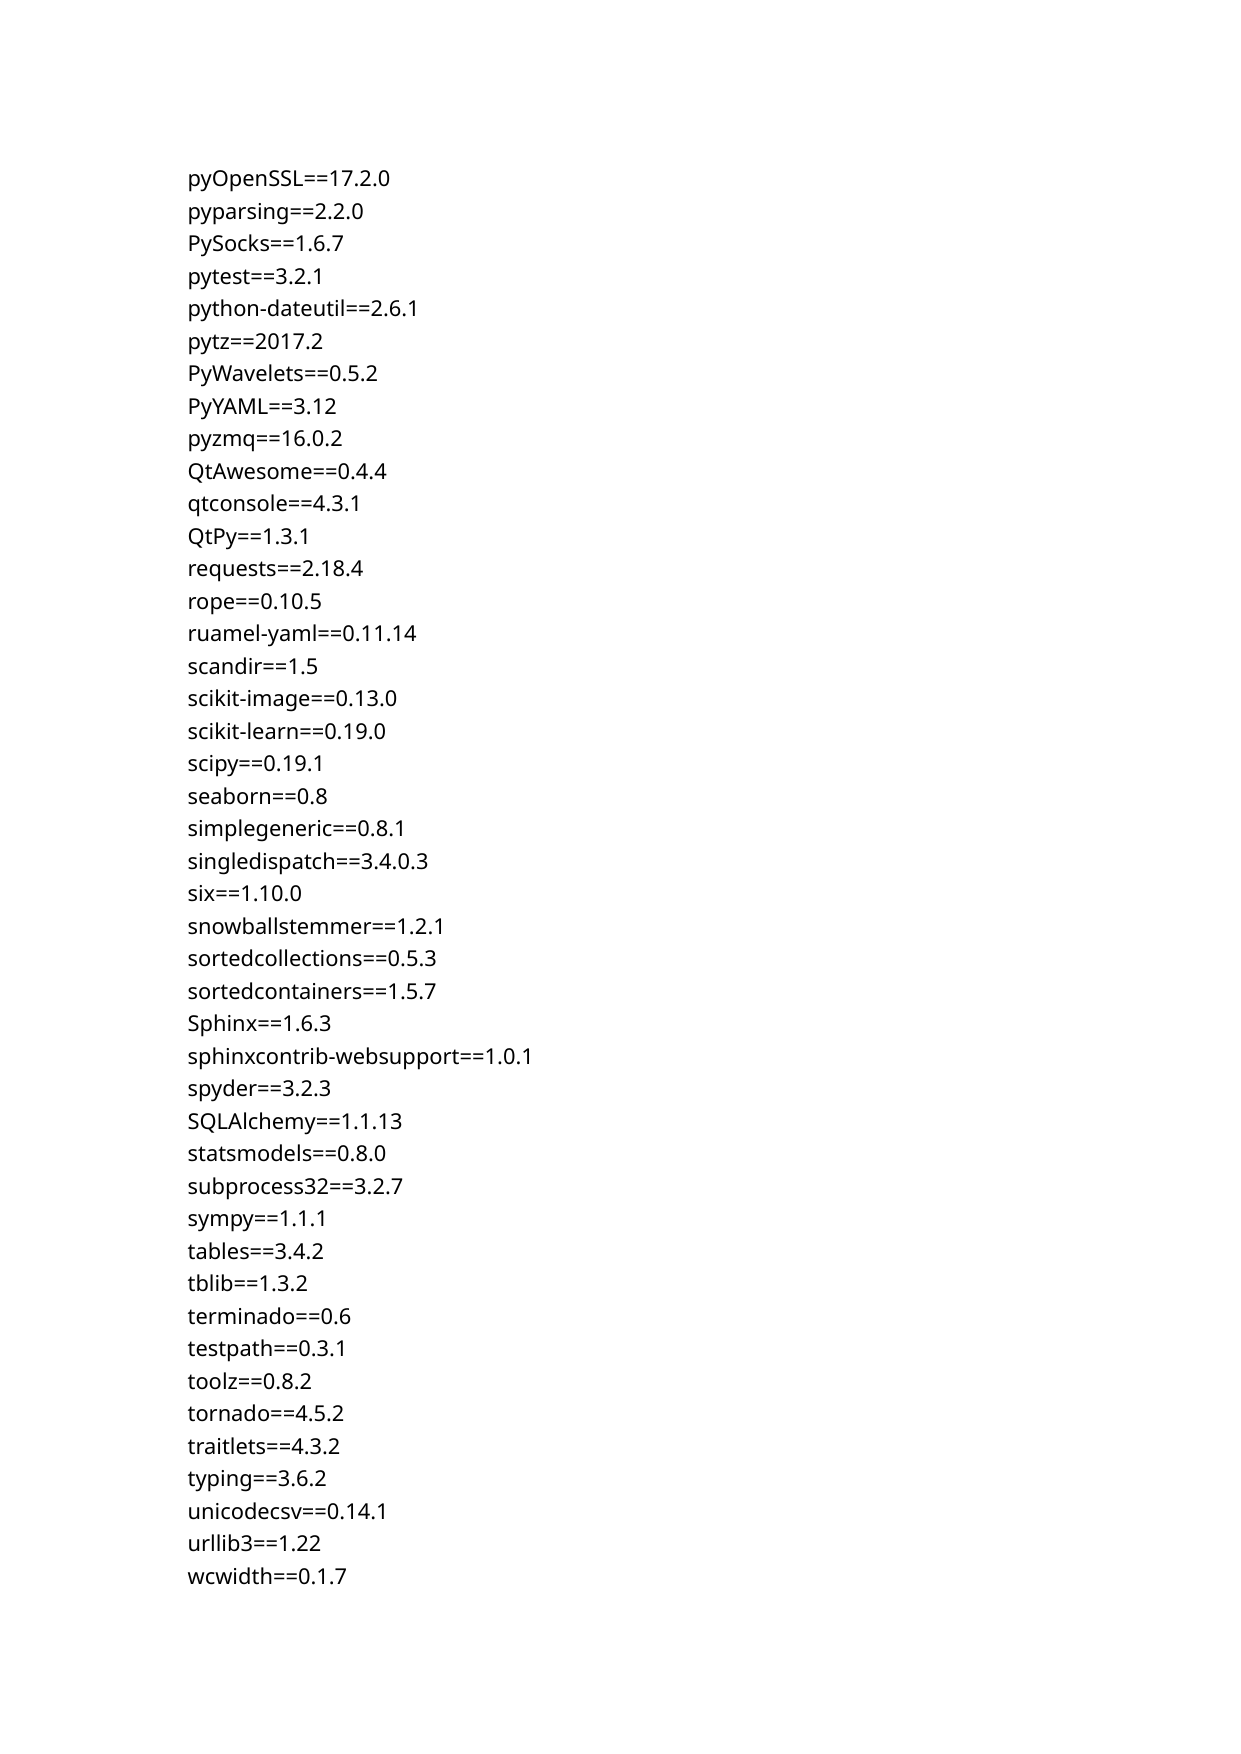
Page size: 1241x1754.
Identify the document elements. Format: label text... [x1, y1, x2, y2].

text sortedcontainers==1.5.7 [187, 974, 1053, 1007]
text pyparsing==2.2.0 [187, 194, 1053, 227]
text pyOpenSSL==17.2.0 [187, 162, 1053, 194]
text pytest==3.2.1 [187, 259, 1053, 292]
text rope==0.10.5 [187, 584, 1053, 617]
text python-dateutil==2.6.1 [187, 292, 1053, 324]
text statsmodels==0.8.0 [187, 1137, 1053, 1169]
text snowballstemmer==1.2.1 [187, 909, 1053, 942]
text testpath==0.3.1 [187, 1332, 1053, 1364]
text scikit-learn==0.19.0 [187, 714, 1053, 747]
text urllib3==1.22 [187, 1527, 1053, 1559]
text tblib==1.3.2 [187, 1267, 1053, 1299]
text singledispatch==3.4.0.3 [187, 844, 1053, 877]
text unicodecsv==0.14.1 [187, 1494, 1053, 1527]
text spyder==3.2.3 [187, 1072, 1053, 1104]
text toolz==0.8.2 [187, 1364, 1053, 1397]
text PySocks==1.6.7 [187, 227, 1053, 259]
text qtconsole==4.3.1 [187, 487, 1053, 519]
text seaborn==0.8 [187, 779, 1053, 812]
text sphinxcontrib-websupport==1.0.1 [187, 1039, 1053, 1072]
text subprocess32==3.2.7 [187, 1169, 1053, 1202]
text tornado==4.5.2 [187, 1397, 1053, 1429]
text traitlets==4.3.2 [187, 1429, 1053, 1462]
text PyWavelets==0.5.2 [187, 357, 1053, 389]
text terminado==0.6 [187, 1299, 1053, 1332]
text SQLAlchemy==1.1.13 [187, 1104, 1053, 1137]
text ruamel-yaml==0.11.14 [187, 617, 1053, 649]
text typing==3.6.2 [187, 1462, 1053, 1494]
text simplegeneric==0.8.1 [187, 812, 1053, 844]
text wcwidth==0.1.7 [187, 1559, 1053, 1592]
text pytz==2017.2 [187, 324, 1053, 357]
text QtPy==1.3.1 [187, 519, 1053, 552]
text QtAwesome==0.4.4 [187, 454, 1053, 487]
text sortedcollections==0.5.3 [187, 942, 1053, 974]
text tables==3.4.2 [187, 1234, 1053, 1267]
text sympy==1.1.1 [187, 1202, 1053, 1234]
text Sphinx==1.6.3 [187, 1007, 1053, 1039]
text pyzmq==16.0.2 [187, 422, 1053, 454]
text six==1.10.0 [187, 877, 1053, 909]
text scipy==0.19.1 [187, 747, 1053, 779]
text scandir==1.5 [187, 649, 1053, 682]
text PyYAML==3.12 [187, 389, 1053, 422]
text requests==2.18.4 [187, 552, 1053, 584]
text scikit-image==0.13.0 [187, 682, 1053, 714]
